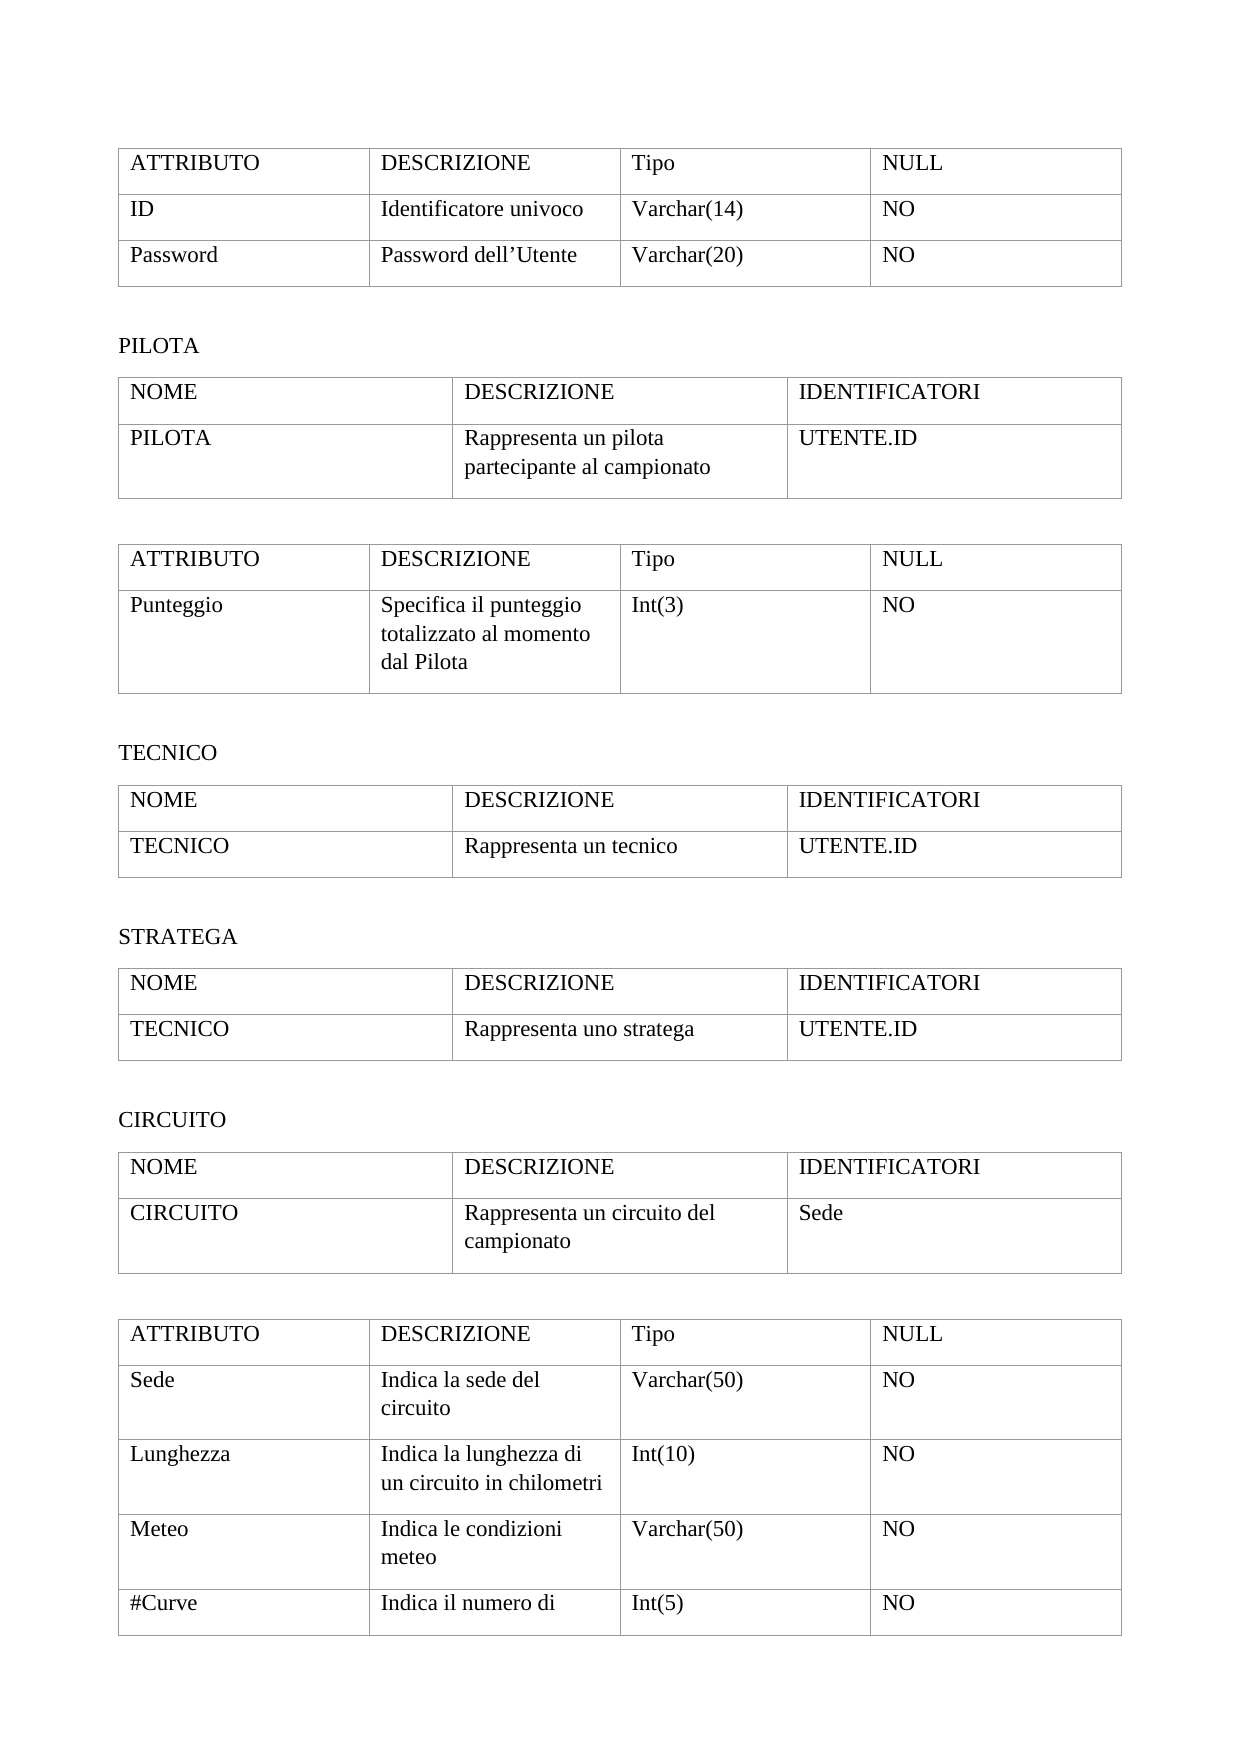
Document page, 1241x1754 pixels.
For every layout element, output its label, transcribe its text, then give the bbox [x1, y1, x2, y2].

table_header NOME [119, 378, 452, 423]
table_cell Sede [119, 1366, 369, 1439]
table_cell Sede [788, 1199, 1121, 1272]
table_header DESCRIZIONE [453, 969, 787, 1014]
table_header IDENTIFICATORI [788, 378, 1121, 423]
table_header NULL [871, 545, 1121, 590]
table_cell Meteo [119, 1515, 369, 1588]
table_header ATTRIBUTO [119, 149, 369, 194]
table_cell Rappresenta un tecnico [453, 832, 787, 877]
table_cell Rappresenta uno stratega [453, 1015, 787, 1060]
table_cell NO [871, 195, 1121, 240]
table_cell Password [119, 241, 369, 286]
table_header NULL [871, 1320, 1121, 1365]
table_cell Specifica il punteggio totalizzato al momento dal Pilota [370, 591, 620, 693]
table_header Tipo [621, 1320, 870, 1365]
table_header DESCRIZIONE [453, 378, 787, 423]
text PILOTA [118, 332, 1122, 358]
table_cell TECNICO [119, 1015, 452, 1060]
table_cell Password dell’Utente [370, 241, 620, 286]
table_cell ID [119, 195, 369, 240]
table_cell UTENTE.ID [788, 1015, 1121, 1060]
table_header DESCRIZIONE [370, 545, 620, 590]
table_cell UTENTE.ID [788, 832, 1121, 877]
table_header DESCRIZIONE [370, 1320, 620, 1365]
table_cell Varchar(14) [621, 195, 870, 240]
text TECNICO [118, 739, 1122, 766]
table_header IDENTIFICATORI [788, 1153, 1121, 1198]
table_cell Indica la sede del circuito [370, 1366, 620, 1439]
table_header Tipo [621, 149, 870, 194]
table_cell Int(5) [621, 1590, 870, 1634]
table_header NOME [119, 786, 452, 831]
table_header DESCRIZIONE [453, 786, 787, 831]
table_cell Varchar(20) [621, 241, 870, 286]
table_cell NO [871, 1366, 1121, 1439]
table_header Tipo [621, 545, 870, 590]
table_cell Indica la lunghezza di un circuito in chilometri [370, 1440, 620, 1514]
table_cell Varchar(50) [621, 1515, 870, 1588]
table_header IDENTIFICATORI [788, 786, 1121, 831]
table_cell UTENTE.ID [788, 425, 1121, 498]
table_cell PILOTA [119, 425, 452, 498]
table_cell Int(3) [621, 591, 870, 693]
table_cell NO [871, 1440, 1121, 1514]
table_header NOME [119, 1153, 452, 1198]
table_header DESCRIZIONE [370, 149, 620, 194]
table_cell NO [871, 241, 1121, 286]
table_cell Punteggio [119, 591, 369, 693]
table_header DESCRIZIONE [453, 1153, 787, 1198]
table_header NULL [871, 149, 1121, 194]
table_cell NO [871, 1590, 1121, 1634]
text STRATEGA [118, 923, 1122, 949]
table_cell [370, 1590, 620, 1634]
table_header IDENTIFICATORI [788, 969, 1121, 1014]
table_header NOME [119, 969, 452, 1014]
table_cell Rappresenta un circuito del campionato [453, 1199, 787, 1272]
table_cell Int(10) [621, 1440, 870, 1514]
table_header ATTRIBUTO [119, 1320, 369, 1365]
table_cell NO [871, 1515, 1121, 1588]
table_cell TECNICO [119, 832, 452, 877]
table_cell Varchar(50) [621, 1366, 870, 1439]
table_cell Lunghezza [119, 1440, 369, 1514]
text CIRCUITO [118, 1107, 1122, 1133]
table_cell #Curve [119, 1590, 369, 1634]
table_header ATTRIBUTO [119, 545, 369, 590]
table_cell Rappresenta un pilota partecipante al campionato [453, 425, 787, 498]
table_cell Indica le condizioni meteo [370, 1515, 620, 1588]
table_cell Identificatore univoco [370, 195, 620, 240]
table_cell NO [871, 591, 1121, 693]
table_cell CIRCUITO [119, 1199, 452, 1272]
